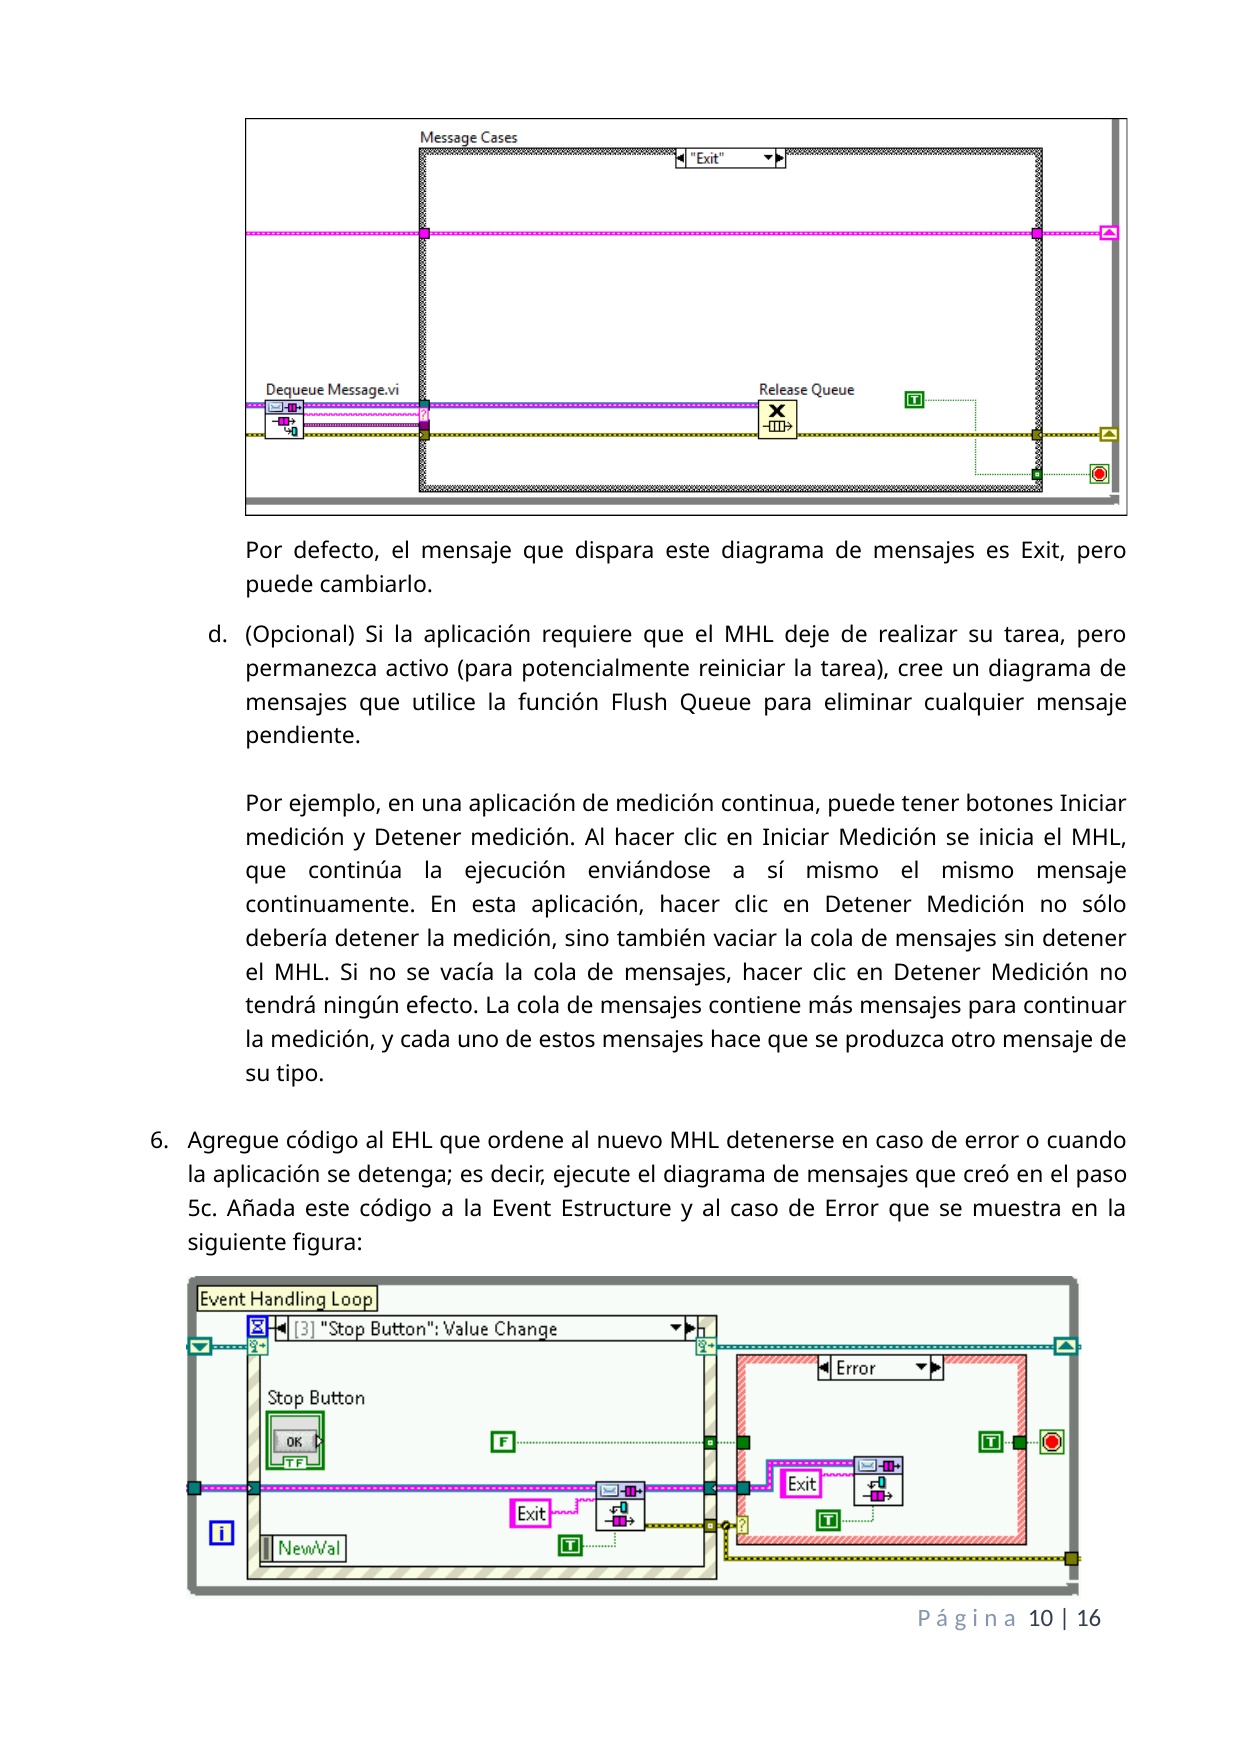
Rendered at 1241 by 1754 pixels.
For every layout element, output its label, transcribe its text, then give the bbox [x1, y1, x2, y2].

text Por defecto, el mensaje que dispara este diagrama de mensajes es Exit, pero puede cambiarlo. [245, 534, 1128, 599]
list Agregue código al EHL que ordene al nuevo MHL detenerse en caso de error o cuando la aplicación se detenga; es decir, ejecute el diagrama de mensajes que creó en el paso 5c. Añada este código a la Event Estructure y al caso de Error que se muestra en la siguiente figura: [150, 1124, 1128, 1257]
picture [186, 1276, 1082, 1599]
list (Opcional) Si la aplicación requiere que el MHL deje de realizar su tarea, pero permanezca activo (para potencialmente reiniciar la tarea), cree un diagrama de mensajes que utilice la función Flush Queue para eliminar cualquier mensaje pendiente. [208, 618, 1128, 751]
list Por ejemplo, en una aplicación de medición continua, puede tener botones Iniciar medición y Detener medición. Al hacer clic en Iniciar Medición se inicia el MHL, que continúa la ejecución enviándose a sí mismo el mismo mensaje continuamente. En esta aplicación, hacer clic en Detener Medición no sólo debería detener la medición, sino también vaciar la cola de mensajes sin detener el MHL. Si no se vacía la cola de mensajes, hacer clic en Detener Medición no tendrá ningún efecto. La cola de mensajes contiene más mensajes para continuar la medición, y cada uno de estos mensajes hace que se produzca otro mensaje de su tipo. [245, 787, 1128, 1088]
picture [245, 118, 1128, 516]
